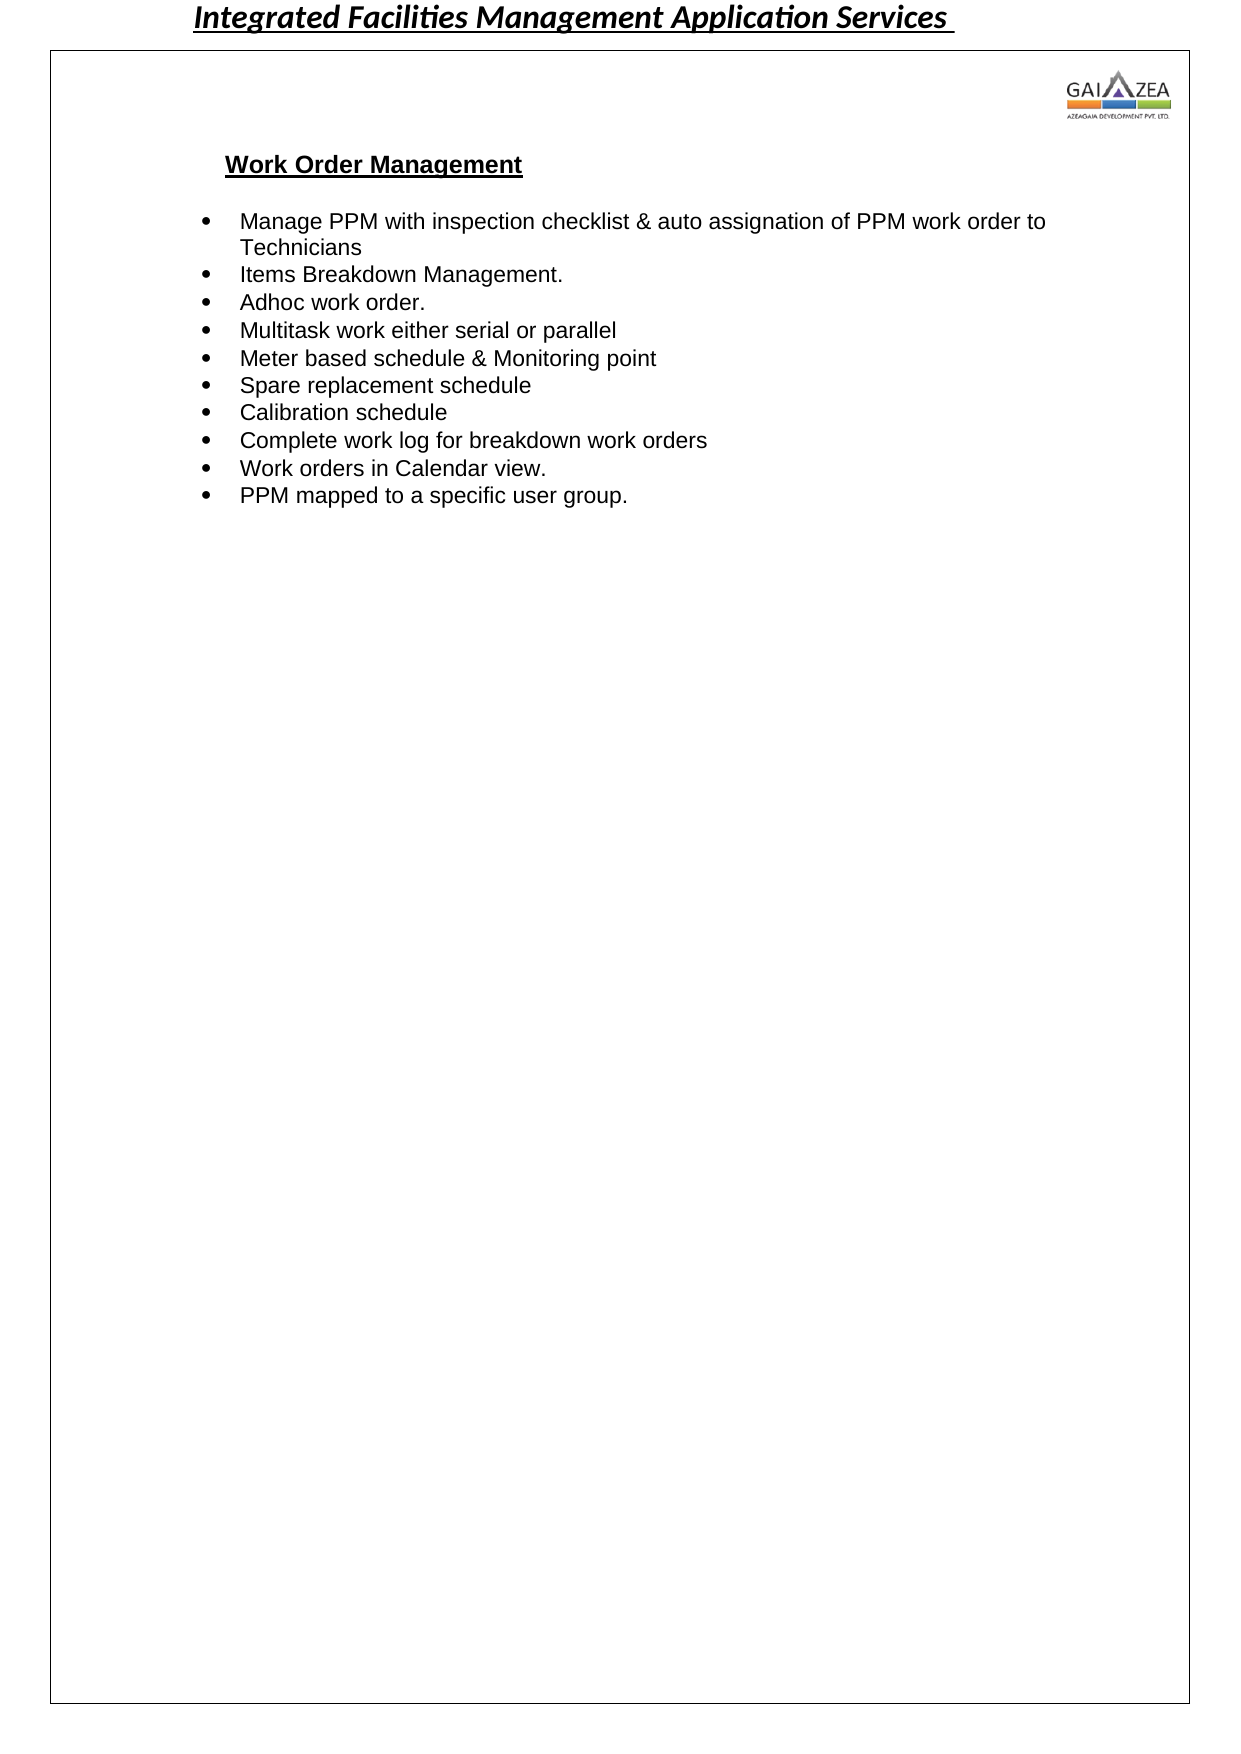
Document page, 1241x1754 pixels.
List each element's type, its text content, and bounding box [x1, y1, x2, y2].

list Calibration schedule [202, 398, 1090, 426]
list Adhoc work order. [202, 288, 1090, 316]
list PPM mapped to a specific user group. [202, 482, 1090, 509]
list Complete work log for breakdown work orders [202, 426, 1090, 454]
list Meter based schedule & Monitoring point [202, 344, 1090, 372]
subtitle Work Order Management [225, 150, 1090, 179]
picture [1067, 69, 1172, 119]
list Multitask work either serial or parallel [202, 316, 1090, 344]
list Manage PPM with inspection checklist & auto assignation of PPM work order to Technicians [202, 208, 1090, 260]
list Work orders in Calendar view. [202, 454, 1090, 482]
list Items Breakdown Management. [202, 261, 1090, 288]
list Spare replacement schedule [202, 372, 1090, 398]
